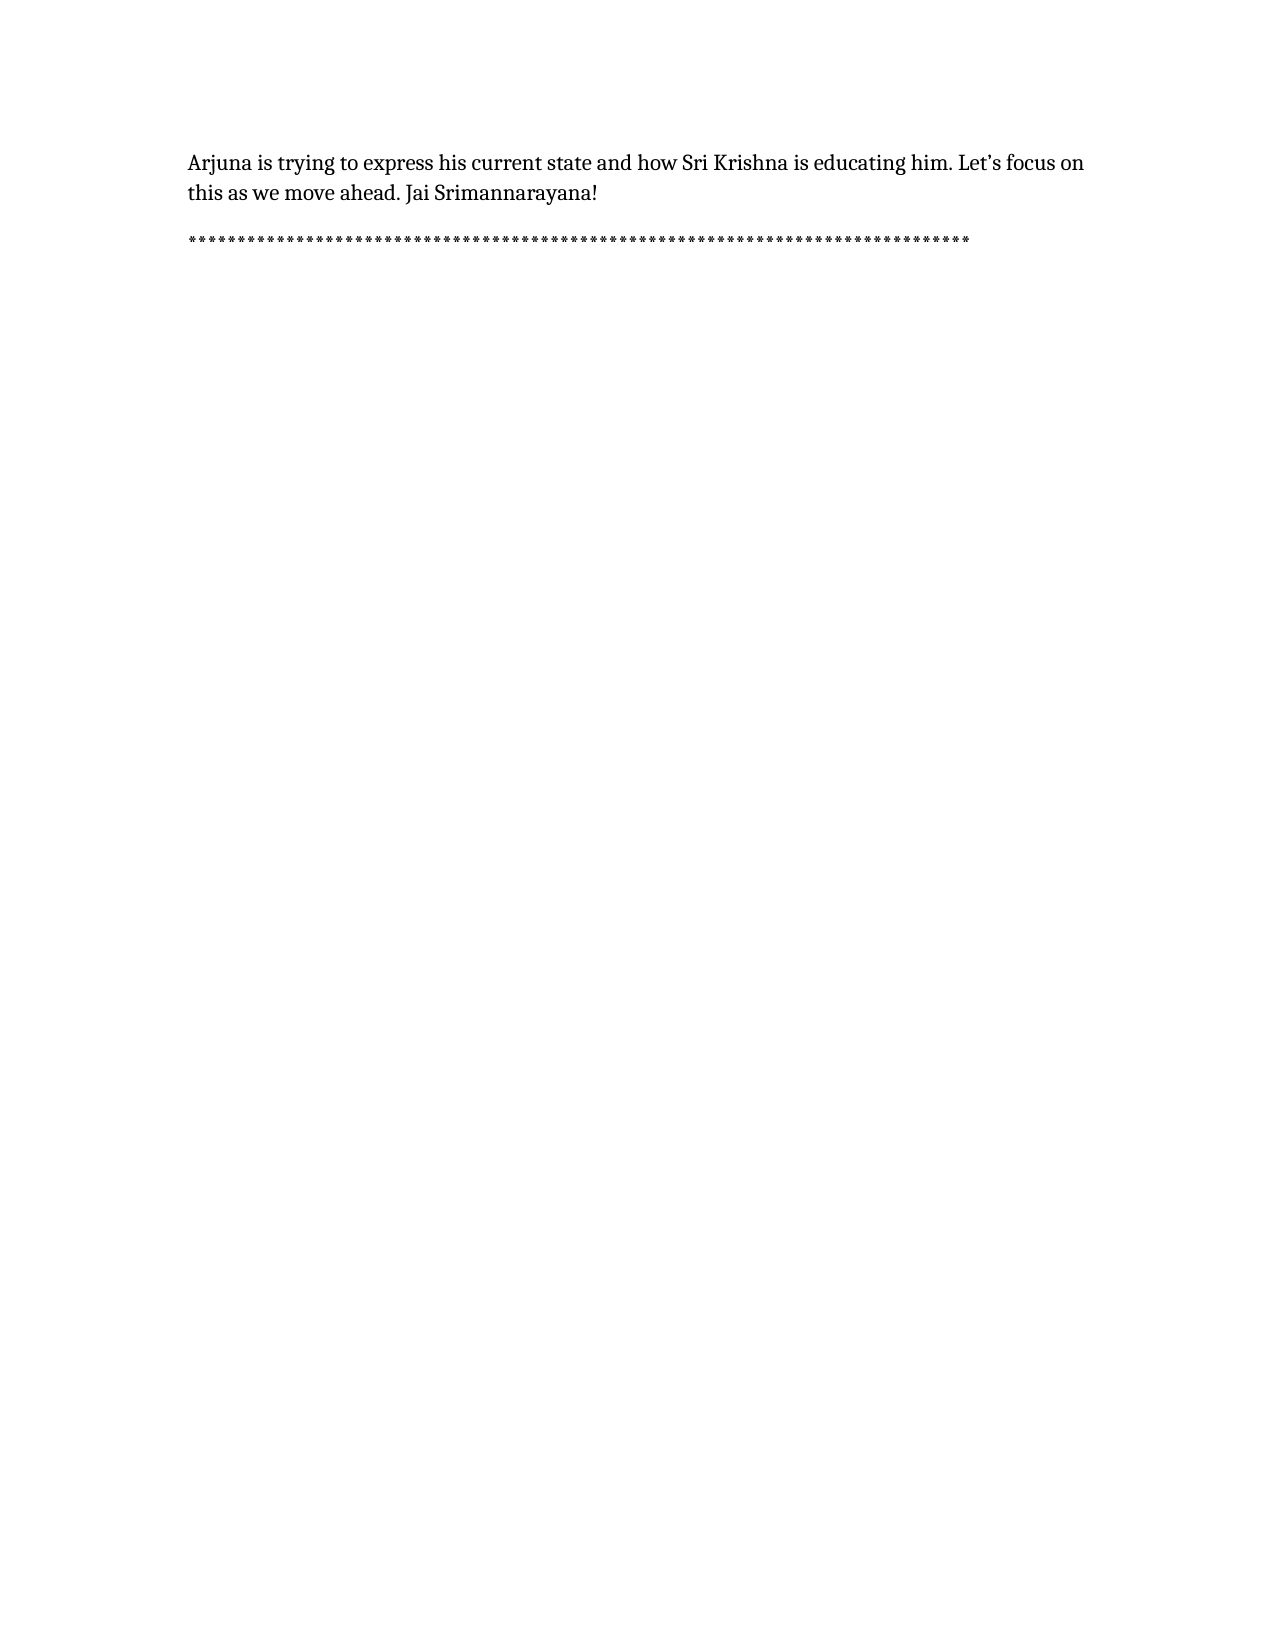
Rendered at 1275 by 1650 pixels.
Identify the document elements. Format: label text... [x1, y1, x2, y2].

text ******************************************************************************** [187, 231, 1087, 258]
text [187, 150, 1087, 207]
